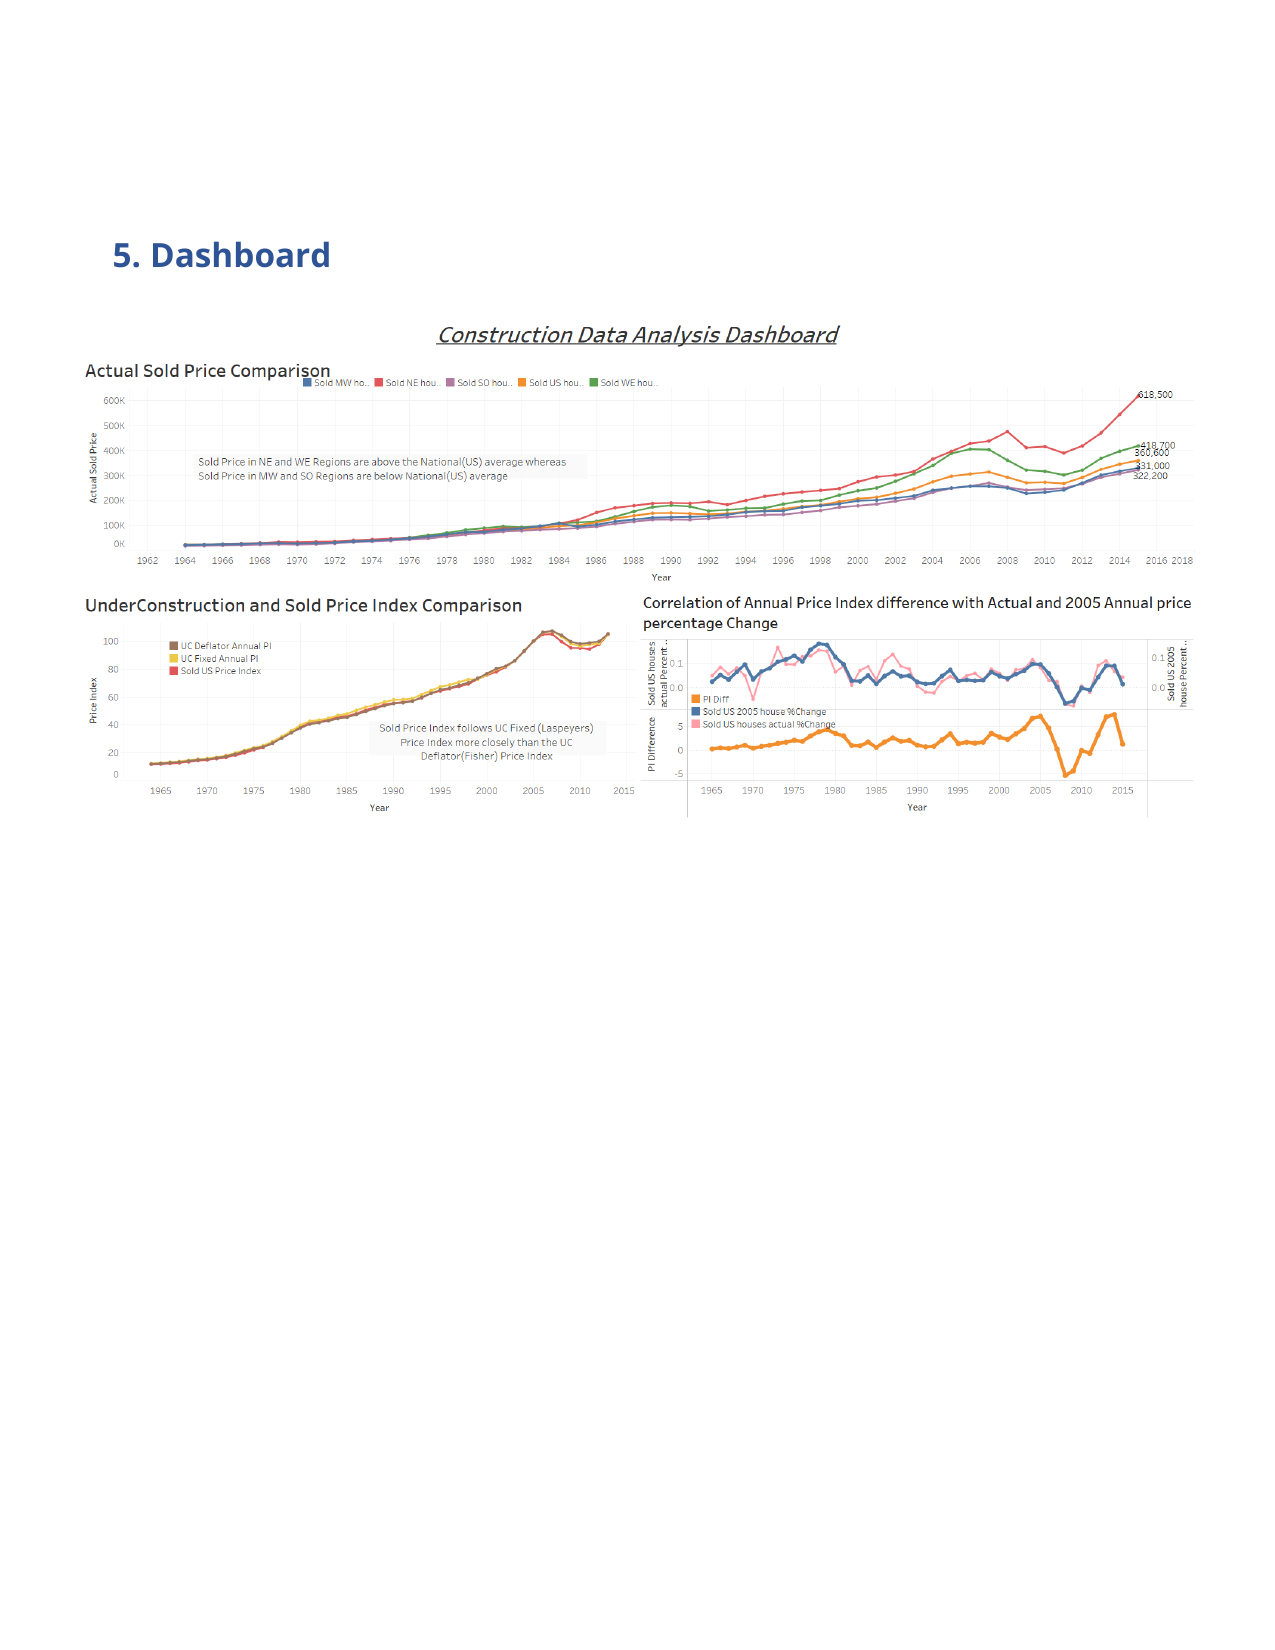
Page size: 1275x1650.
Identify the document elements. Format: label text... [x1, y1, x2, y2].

picture [75, 311, 1200, 825]
subtitle Dashboard [112, 232, 1200, 277]
